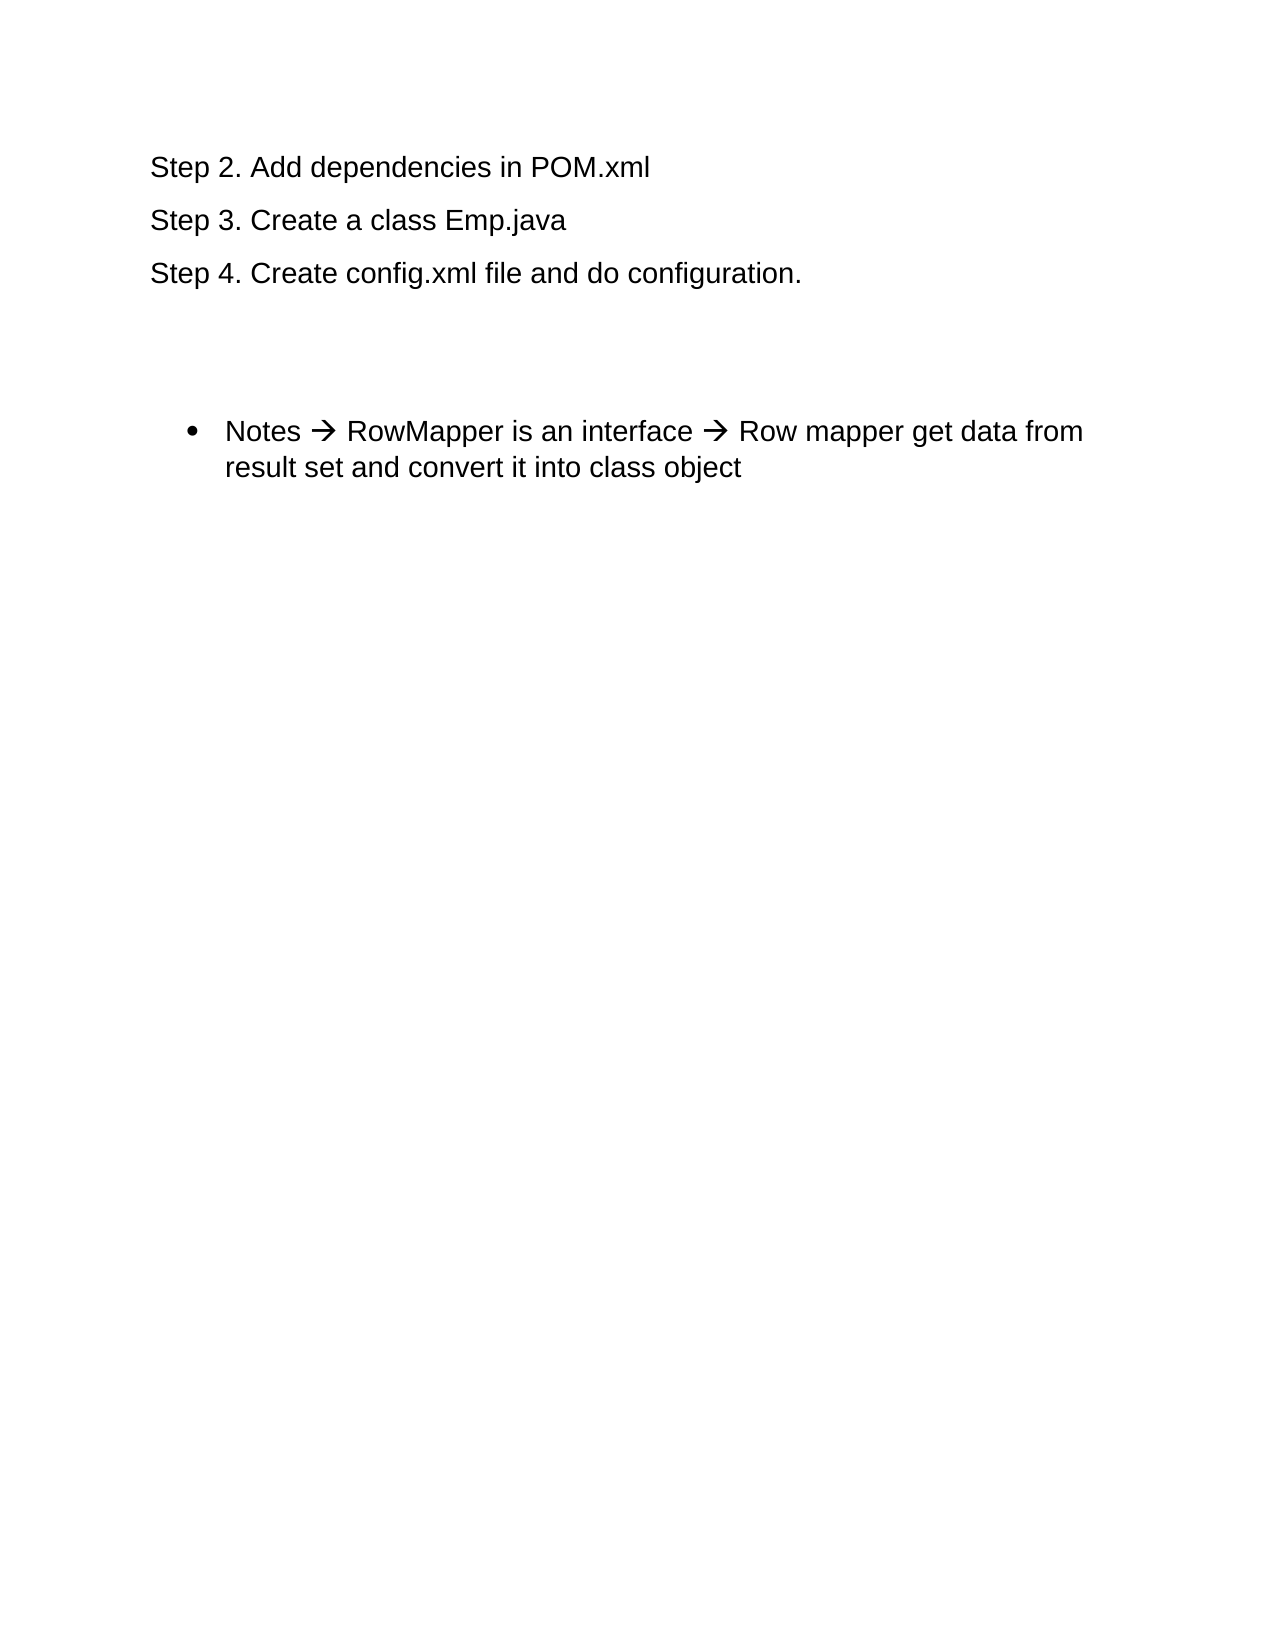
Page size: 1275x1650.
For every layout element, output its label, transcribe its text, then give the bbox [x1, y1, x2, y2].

text Step 2. Add dependencies in POM.xml [150, 150, 1125, 183]
text Step 4. Create config.xml file and do configuration. [150, 256, 1125, 289]
text Step 3. Create a class Emp.java [150, 203, 1125, 236]
list Notes RowMapper is an interface Row mapper get data from result set and convert it into class object [187, 414, 1125, 484]
